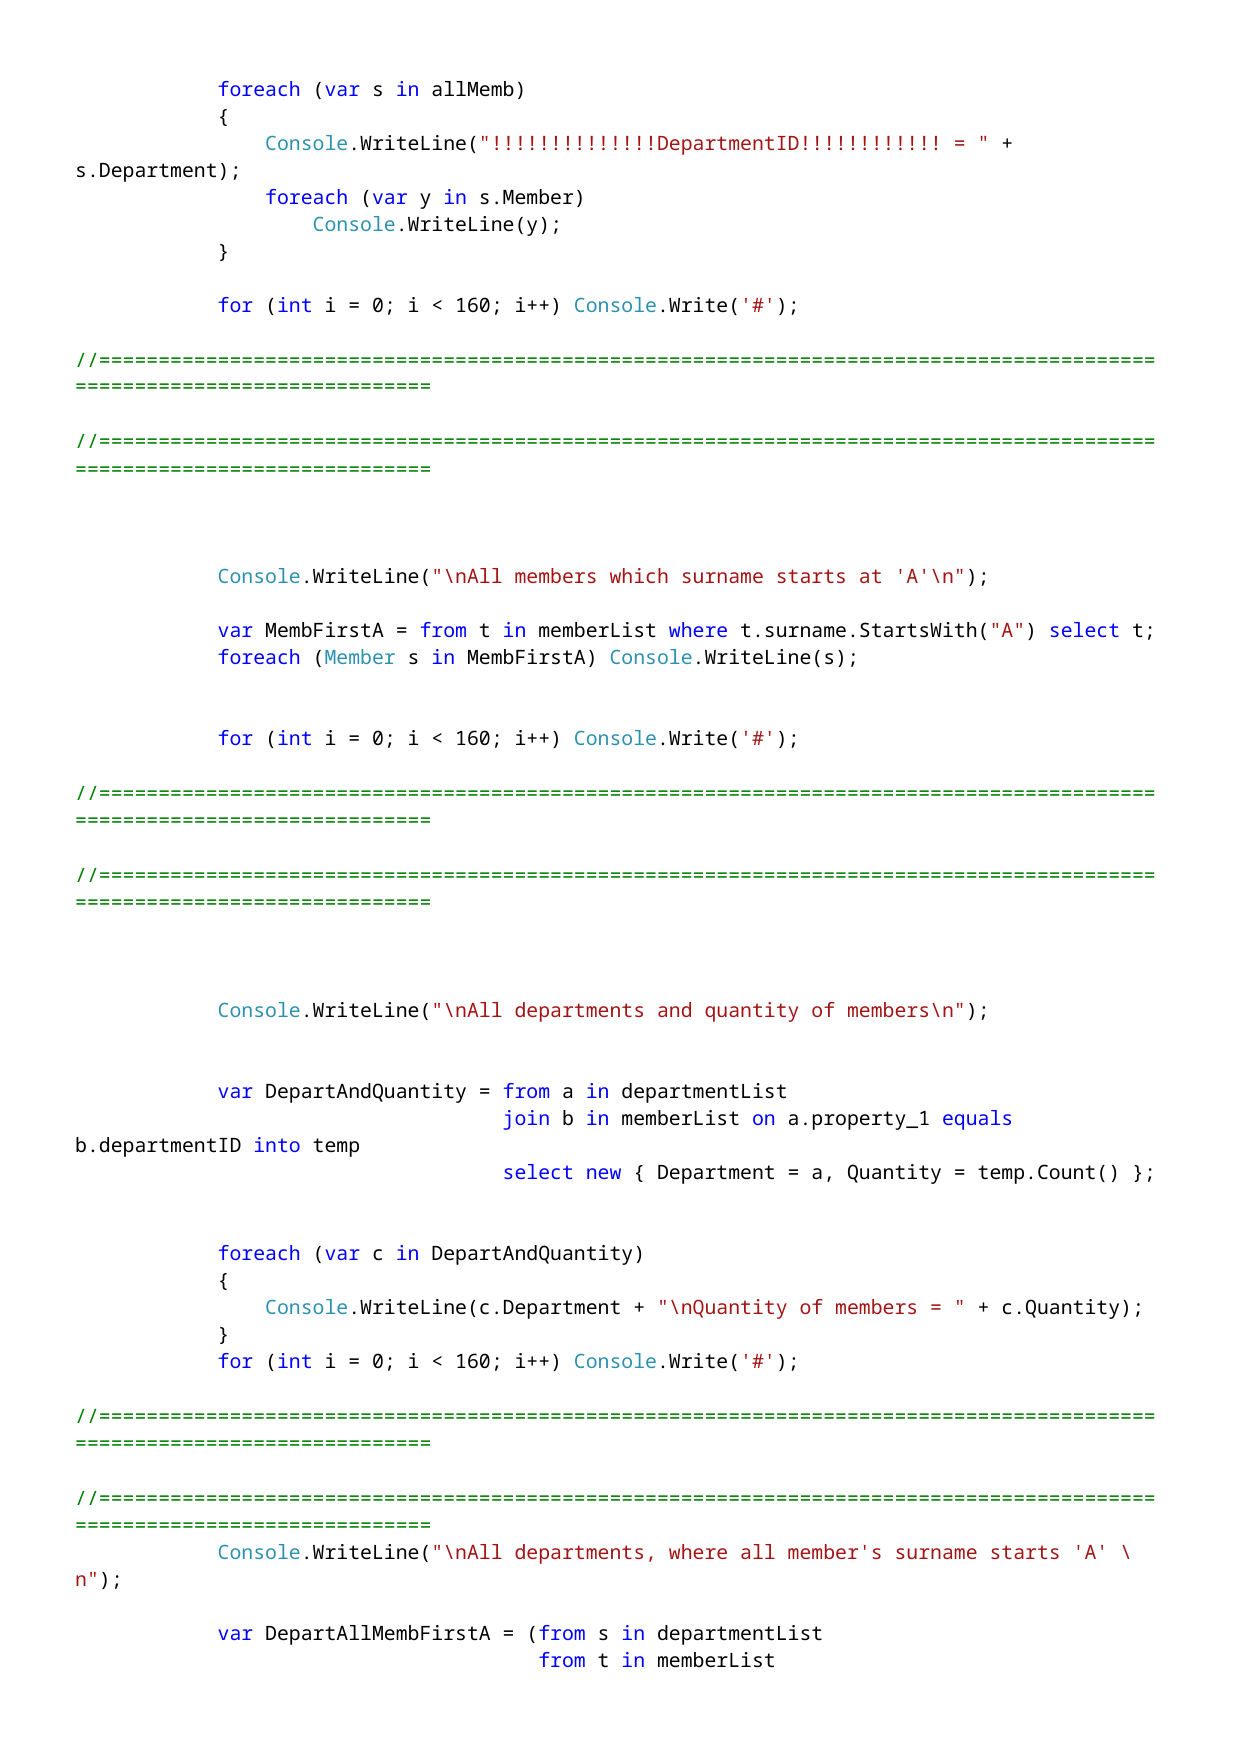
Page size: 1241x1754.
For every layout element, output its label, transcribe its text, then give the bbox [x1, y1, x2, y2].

text from t in memberList [75, 1646, 1165, 1673]
text { [75, 1266, 1165, 1293]
text foreach (var c in DepartAndQuantity) [75, 1239, 1165, 1266]
text } [75, 237, 1165, 264]
text var MembFirstA = from t in memberList where t.surname.StartsWith("A") select t; [75, 617, 1165, 644]
text //======================================================================================================================= [75, 833, 1165, 916]
text //======================================================================================================================= [75, 1456, 1165, 1538]
text var DepartAllMembFirstA = (from s in departmentList [75, 1619, 1165, 1646]
text Console.WriteLine(y); [75, 210, 1165, 237]
text for (int i = 0; i < 160; i++) Console.Write('#'); [75, 1347, 1165, 1374]
text Console.WriteLine("!!!!!!!!!!!!!!DepartmentID!!!!!!!!!!!! = " + s.Department); [75, 129, 1165, 183]
text Console.WriteLine("\nAll members which surname starts at 'A'\n"); [75, 563, 1165, 590]
text } [75, 1320, 1165, 1347]
text { [75, 102, 1165, 129]
text //======================================================================================================================= [75, 318, 1165, 400]
text for (int i = 0; i < 160; i++) Console.Write('#'); [75, 724, 1165, 752]
text //======================================================================================================================= [75, 1374, 1165, 1456]
text join b in memberList on a.property_1 equals b.departmentID into temp [75, 1104, 1165, 1158]
text select new { Department = a, Quantity = temp.Count() }; [75, 1158, 1165, 1185]
text var DepartAndQuantity = from a in departmentList [75, 1077, 1165, 1104]
text Console.WriteLine("\nAll departments and quantity of members\n"); [75, 996, 1165, 1023]
text foreach (var y in s.Member) [75, 183, 1165, 210]
text Console.WriteLine("\nAll departments, where all member's surname starts 'A' \n"); [75, 1538, 1165, 1592]
text //======================================================================================================================= [75, 400, 1165, 482]
text foreach (var s in allMemb) [75, 75, 1165, 102]
text Console.WriteLine(c.Department + "\nQuantity of members = " + c.Quantity); [75, 1293, 1165, 1320]
text for (int i = 0; i < 160; i++) Console.Write('#'); [75, 291, 1165, 318]
text foreach (Member s in MembFirstA) Console.WriteLine(s); [75, 644, 1165, 671]
text //======================================================================================================================= [75, 752, 1165, 833]
